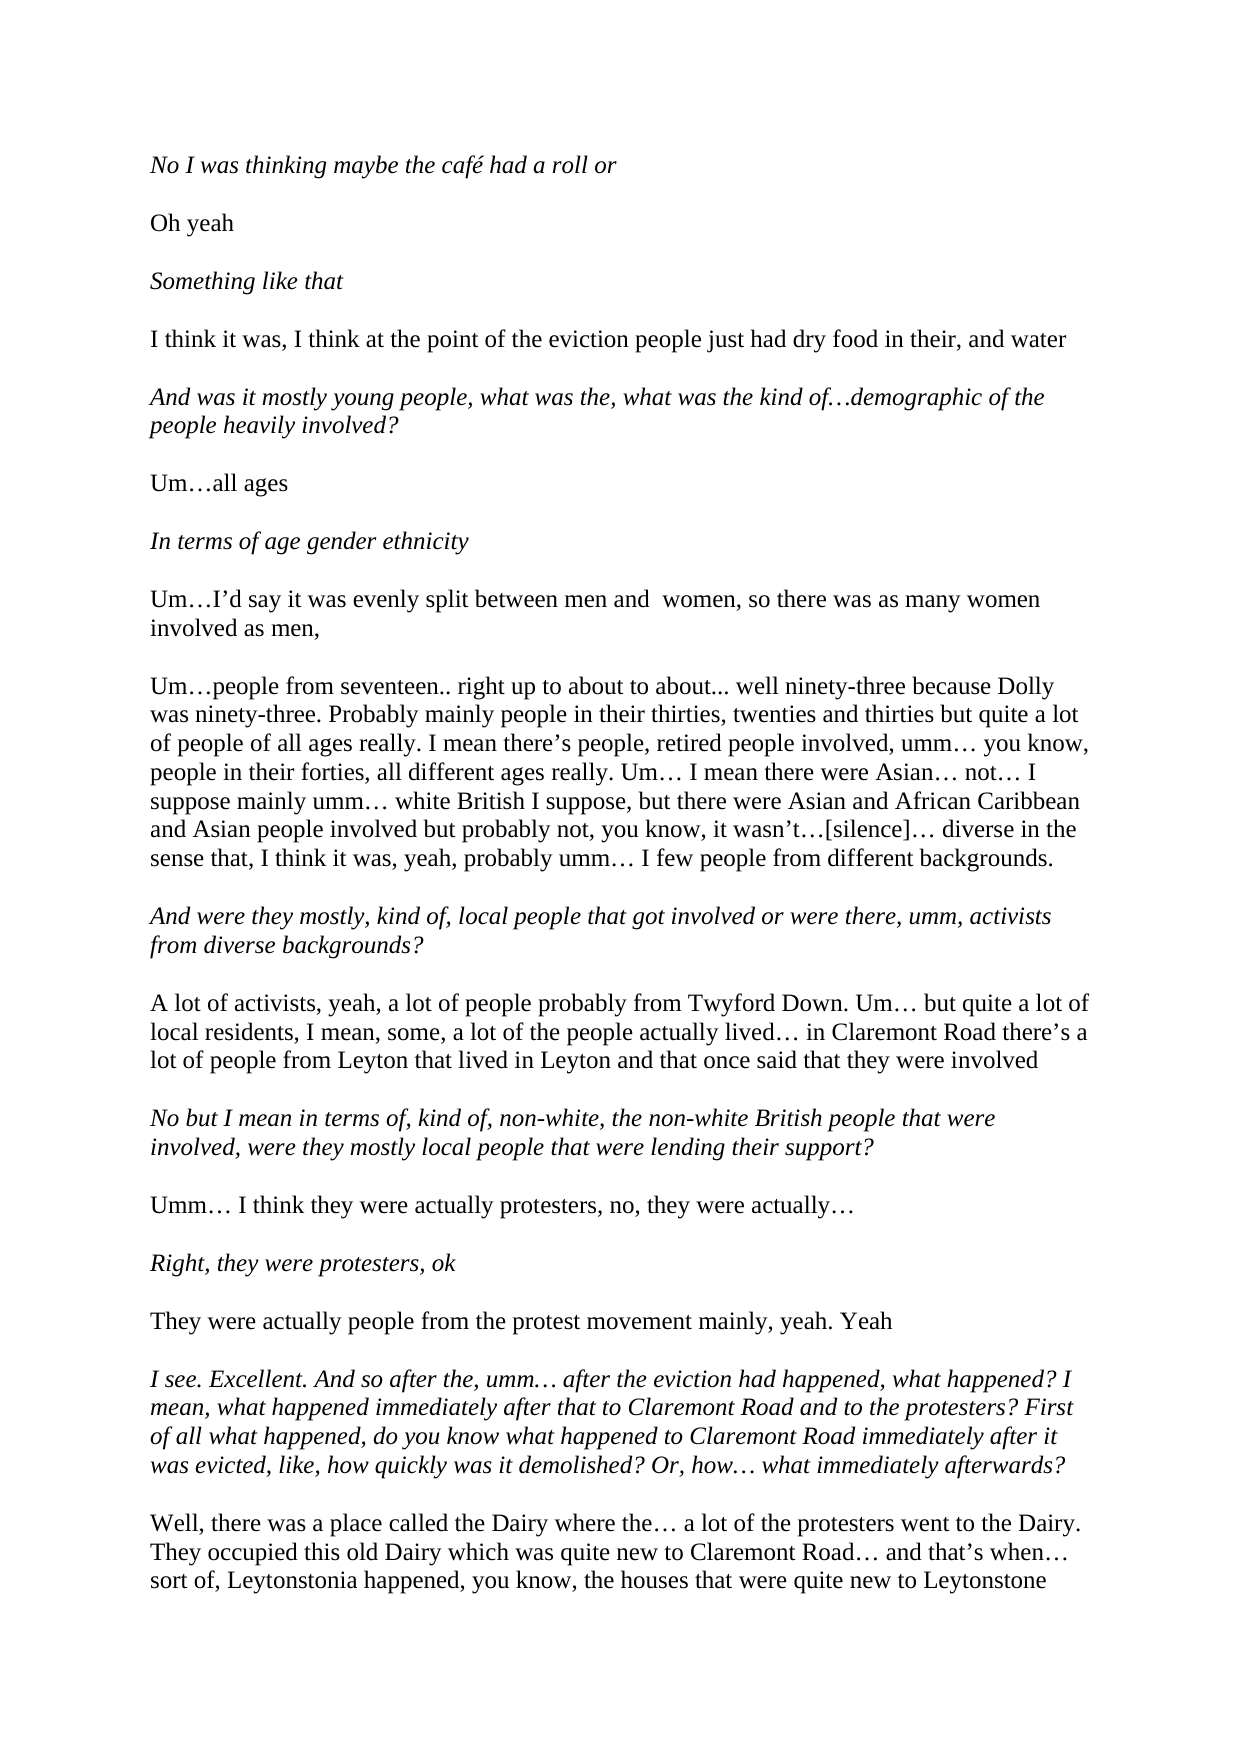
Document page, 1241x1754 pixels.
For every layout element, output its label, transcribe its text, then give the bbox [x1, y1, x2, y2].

text Oh yeah [150, 208, 1090, 237]
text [150, 1508, 1090, 1594]
text Um…all ages [150, 468, 1090, 497]
text Right, they were protesters, ok [150, 1248, 1090, 1277]
text I see. Excellent. And so after the, umm… after the eviction had happened, what happened? I mean, what happened immediately after that to Claremont Road and to the protesters? First of all what happened, do you know what happened to Claremont Road immediately after it was evicted, like, how quickly was it demolished? Or, how… what immediately afterwards? [150, 1364, 1090, 1479]
text Umm… I think they were actually protesters, no, they were actually… [150, 1190, 1090, 1219]
text No but I mean in terms of, kind of, non-white, the non-white British people that were involved, were they mostly local people that were lending their support? [150, 1103, 1090, 1161]
text In terms of age gender ethnicity [150, 526, 1090, 555]
text No I was thinking maybe the café had a roll or [150, 150, 1090, 179]
text And were they mostly, kind of, local people that got involved or were there, umm, activists from diverse backgrounds? [150, 901, 1090, 959]
text They were actually people from the protest movement mainly, yeah. Yeah [150, 1306, 1090, 1334]
text Um…I’d say it was evenly split between men and women, so there was as many women involved as men, [150, 584, 1090, 642]
text Something like that [150, 266, 1090, 294]
text A lot of activists, yeah, a lot of people probably from Twyford Down. Um… but quite a lot of local residents, I mean, some, a lot of the people actually lived… in Claremont Road there’s a lot of people from Leyton that lived in Leyton and that once said that they were involved [150, 988, 1090, 1074]
text And was it mostly young people, what was the, what was the kind of…demographic of the people heavily involved? [150, 382, 1090, 439]
text Um…people from seventeen.. right up to about to about... well ninety-three because Dolly was ninety-three. Probably mainly people in their thirties, twenties and thirties but quite a lot of people of all ages really. I mean there’s people, retired people involved, umm… you know, people in their forties, all different ages really. Um… I mean there were Asian… not… I suppose mainly umm… white British I suppose, but there were Asian and African Caribbean and Asian people involved but probably not, you know, it wasn’t…[silence]… diverse in the sense that, I think it was, yeah, probably umm… I few people from different backgrounds. [150, 671, 1090, 872]
text I think it was, I think at the point of the eviction people just had dry food in their, and water [150, 324, 1090, 352]
